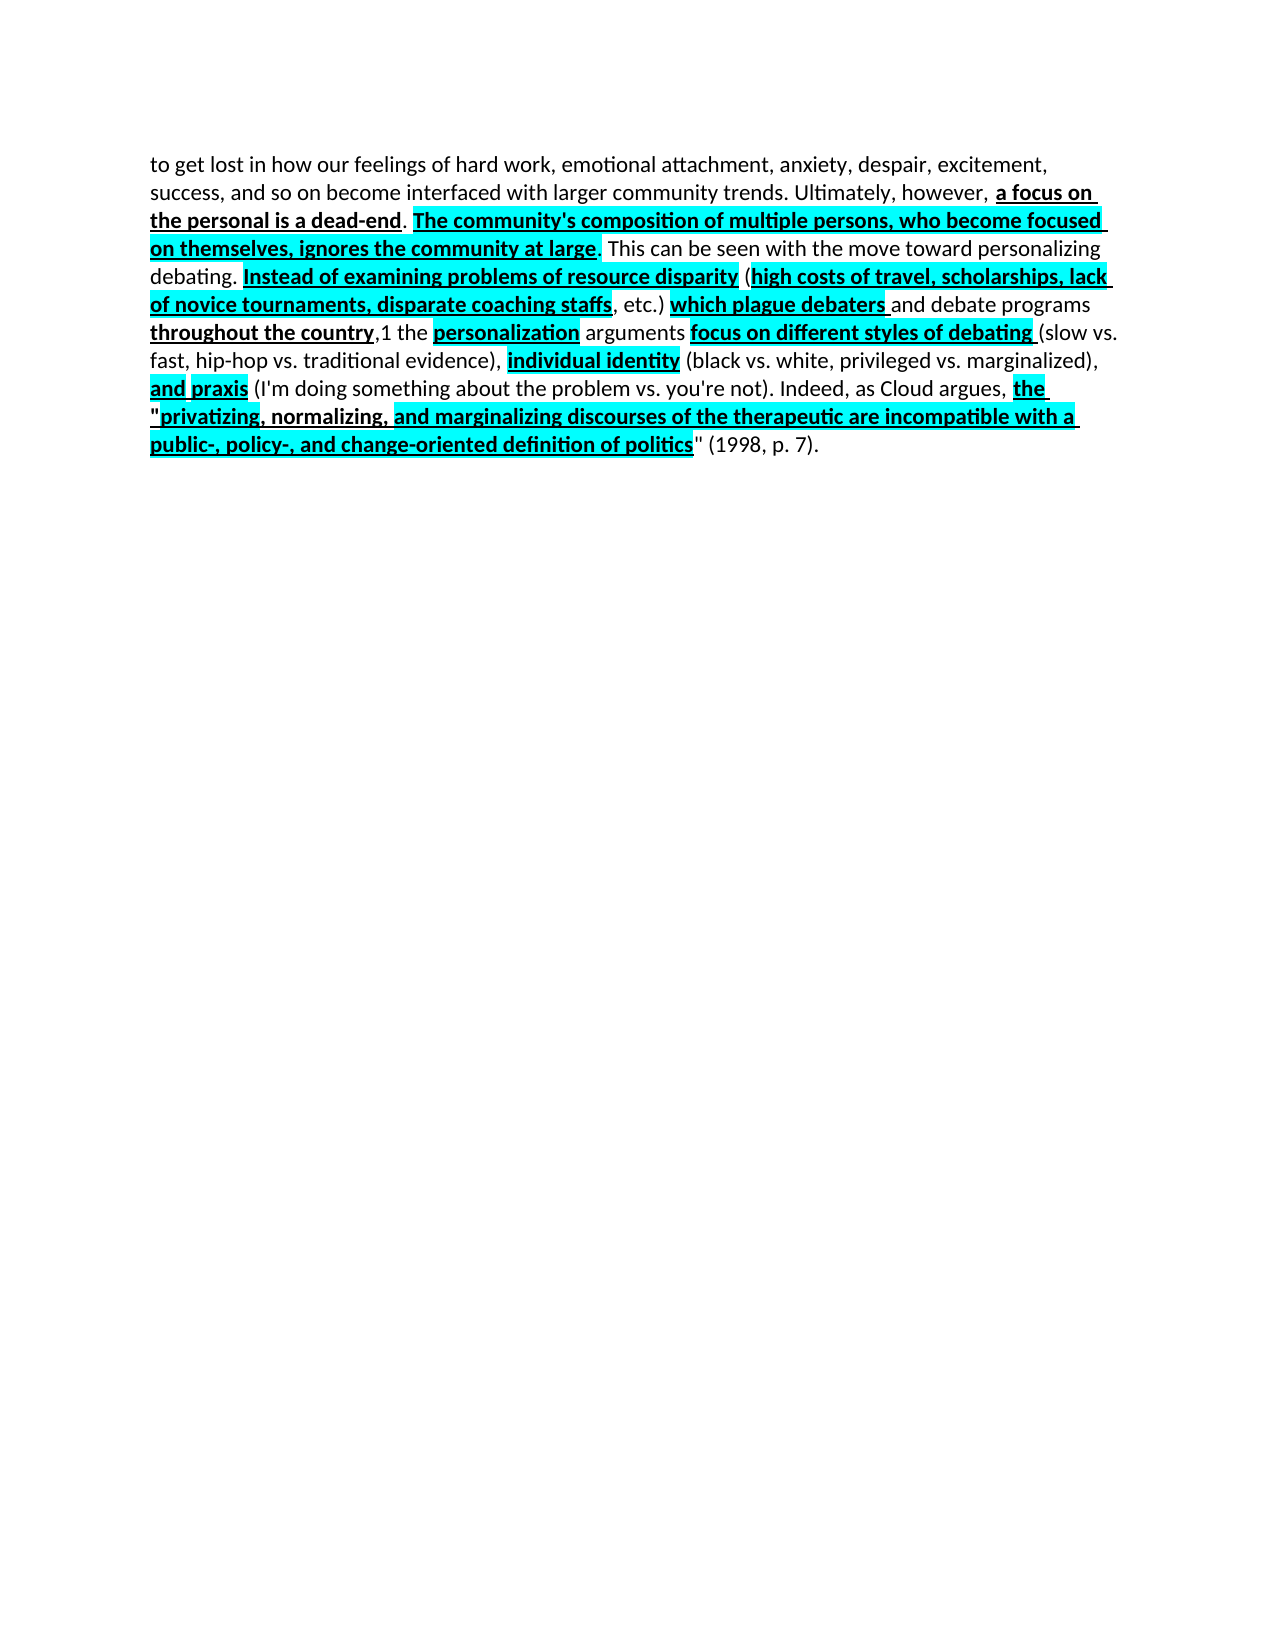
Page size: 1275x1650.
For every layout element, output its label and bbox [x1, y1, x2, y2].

text [150, 150, 1125, 458]
